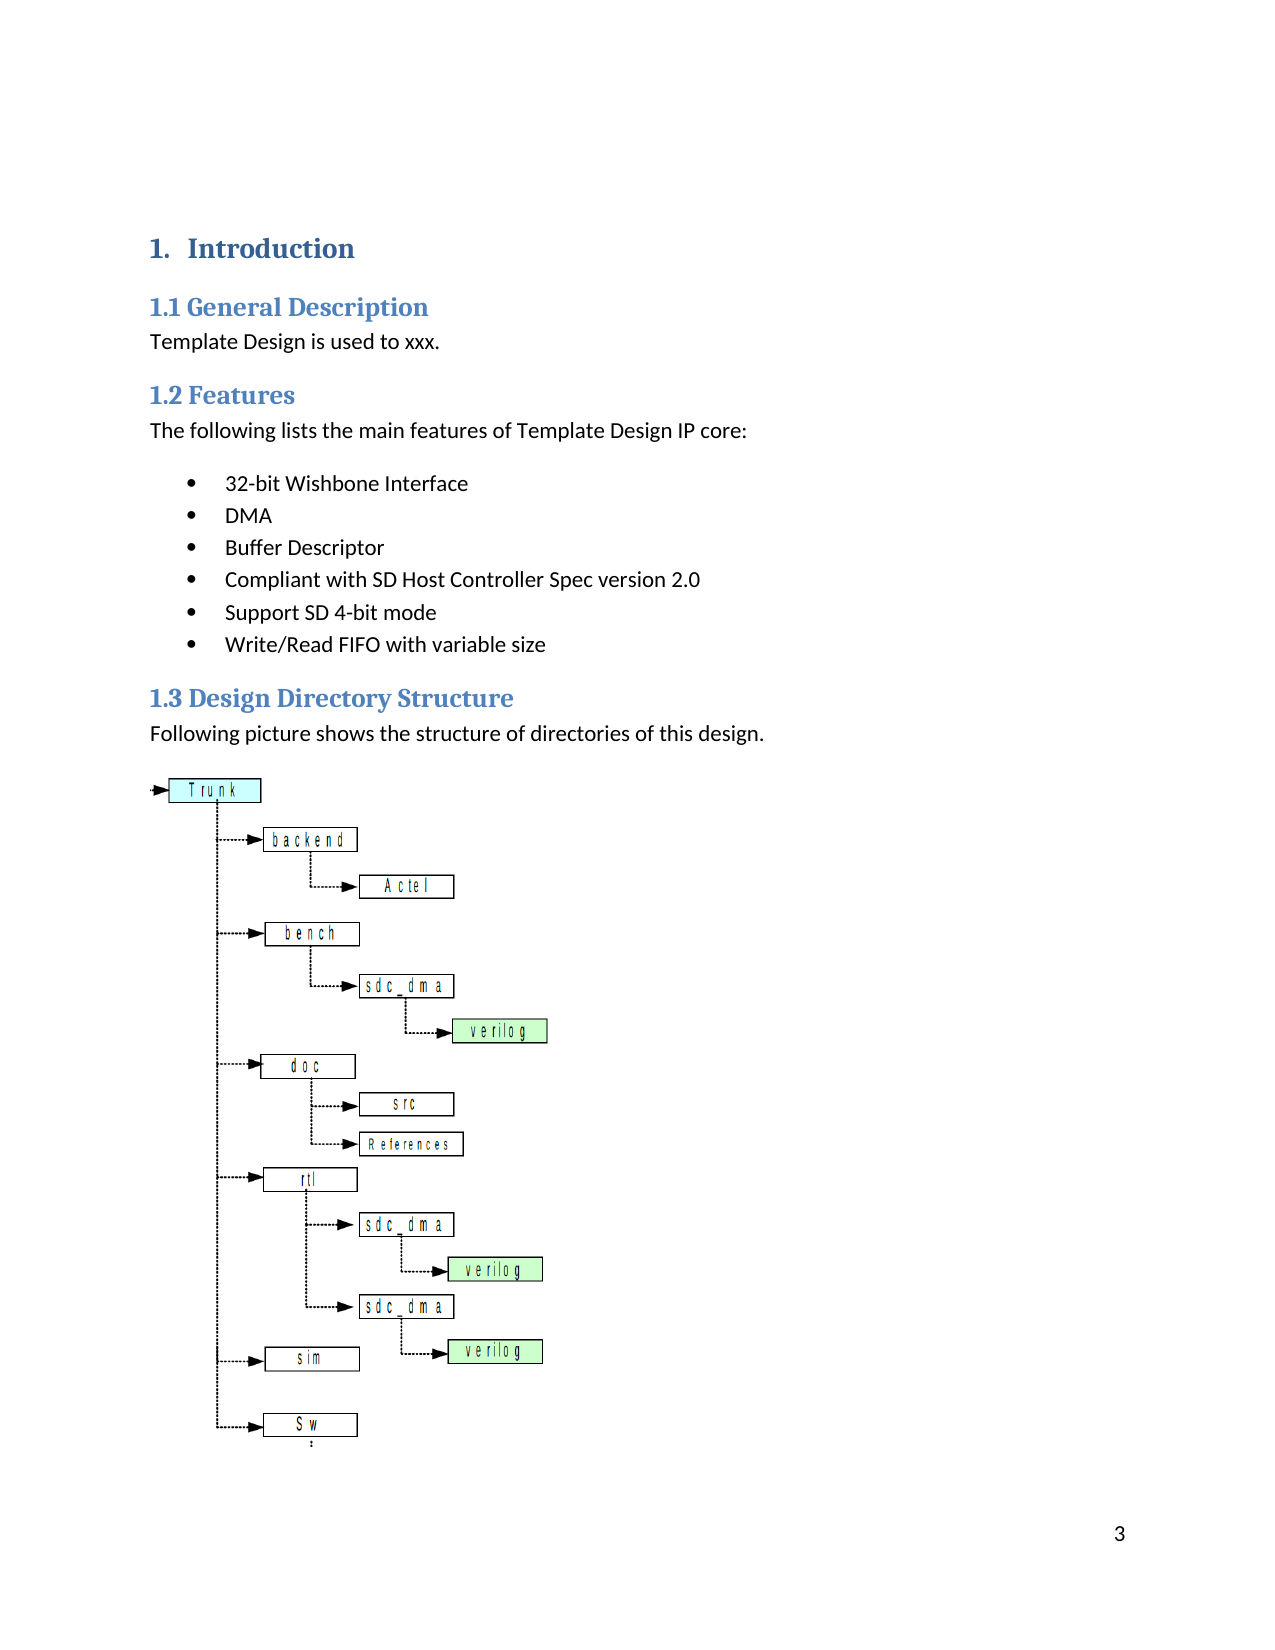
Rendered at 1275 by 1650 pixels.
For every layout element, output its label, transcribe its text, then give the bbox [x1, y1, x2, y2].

picture [150, 771, 576, 1447]
list 32-bit Wishbone Interface [187, 469, 1125, 497]
list Write/Read FIFO with variable size [187, 630, 1125, 658]
list Support SD 4-bit mode [187, 598, 1125, 626]
subtitle 1.1 General Description [150, 292, 1125, 323]
text Following picture shows the structure of directories of this design. [150, 719, 1125, 747]
subtitle 1.2 Features [150, 380, 1125, 411]
text Template Design is used to xxx. [150, 327, 1125, 355]
list Buffer Descriptor [187, 533, 1125, 561]
list Compliant with SD Host Controller Spec version 2.0 [187, 566, 1125, 594]
subtitle Introduction [150, 232, 1125, 266]
subtitle 1.3 Design Directory Structure [150, 683, 1125, 714]
text The following lists the main features of Template Design IP core: [150, 416, 1125, 444]
list DMA [187, 501, 1125, 529]
